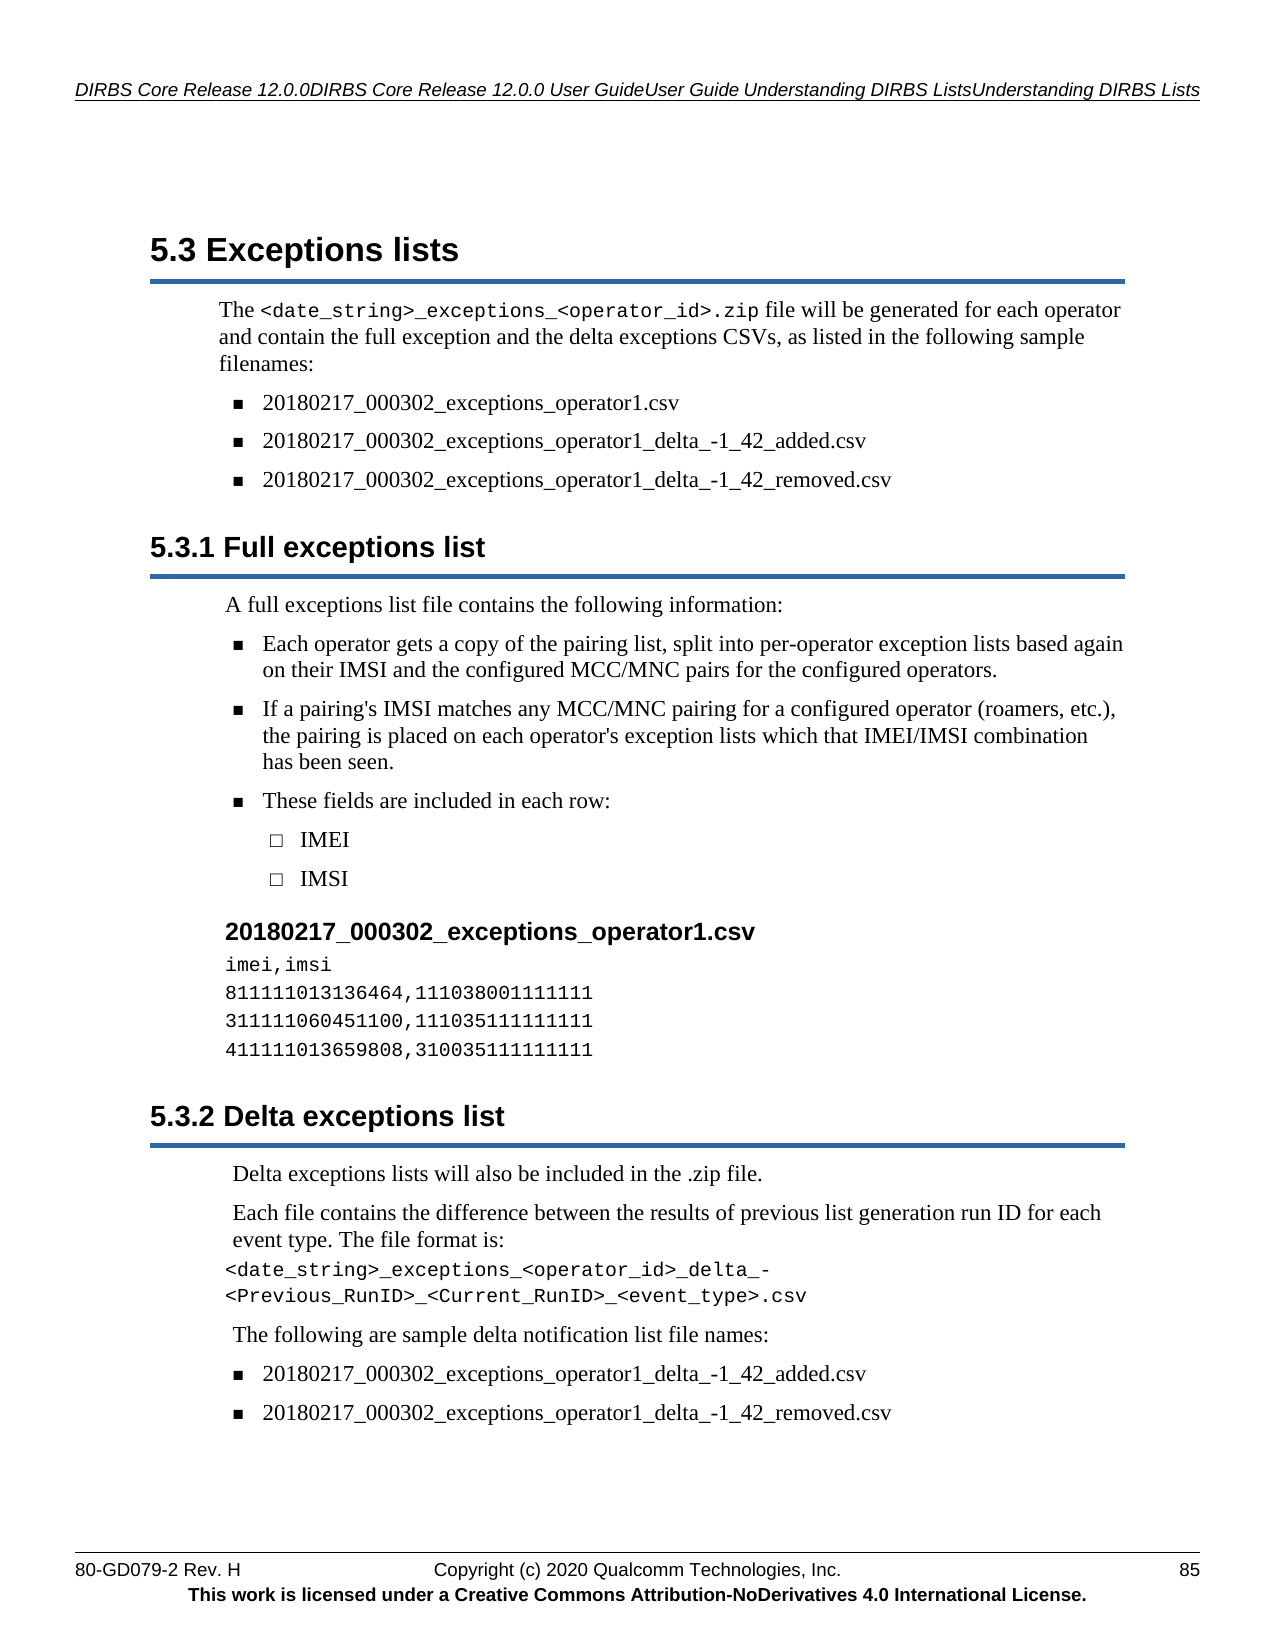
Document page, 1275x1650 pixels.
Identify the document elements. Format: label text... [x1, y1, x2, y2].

list If a pairing's IMSI matches any MCC/MNC pairing for a configured operator (roamers, etc.), the pairing is placed on each operator's exception lists which that IMEI/IMSI combination has been seen. [232, 695, 1125, 774]
text The <date_string>_exceptions_<operator_id>.zip file will be generated for each operator and contain the full exception and the delta exceptions CSVs, as listed in the following sample filenames: [219, 296, 1125, 376]
text The following are sample delta notification list file names: [232, 1321, 1125, 1347]
list 20180217_000302_exceptions_operator1_delta_-1_42_removed.csv [232, 1398, 1125, 1425]
subtitle 20180217_000302_exceptions_operator1.csv [225, 916, 1125, 945]
text 311111060451100,111035111111111 [225, 1008, 1125, 1034]
list These fields are included in each row: [232, 787, 1125, 813]
text A full exceptions list file contains the following information: [225, 591, 1125, 618]
text <date_string>_exceptions_<operator_id>_delta_-<Previous_RunID>_<Current_RunID>_<event_type>.csv [225, 1256, 1125, 1308]
text 811111013136464,111038001111111 [225, 979, 1125, 1006]
list IMEI [270, 826, 1125, 852]
list 20180217_000302_exceptions_operator1_delta_-1_42_added.csv [232, 427, 1125, 454]
list Each operator gets a copy of the pairing list, split into per-operator exception lists based again on their IMSI and the configured MCC/MNC pairs for the configured operators. [232, 630, 1125, 683]
subtitle Exceptions lists [150, 230, 1125, 279]
text 411111013659808,310035111111111 [225, 1036, 1125, 1062]
list 20180217_000302_exceptions_operator1_delta_-1_42_removed.csv [232, 466, 1125, 493]
list IMSI [270, 865, 1125, 891]
list 20180217_000302_exceptions_operator1.csv [232, 389, 1125, 415]
text imei,imsi [225, 951, 1125, 977]
text Each file contains the difference between the results of previous list generation run ID for each event type. The file format is: [232, 1199, 1125, 1252]
subtitle Delta exceptions list [150, 1099, 1125, 1143]
text Delta exceptions lists will also be included in the .zip file. [232, 1161, 1125, 1187]
list 20180217_000302_exceptions_operator1_delta_-1_42_added.csv [232, 1360, 1125, 1386]
subtitle Full exceptions list [150, 530, 1125, 574]
